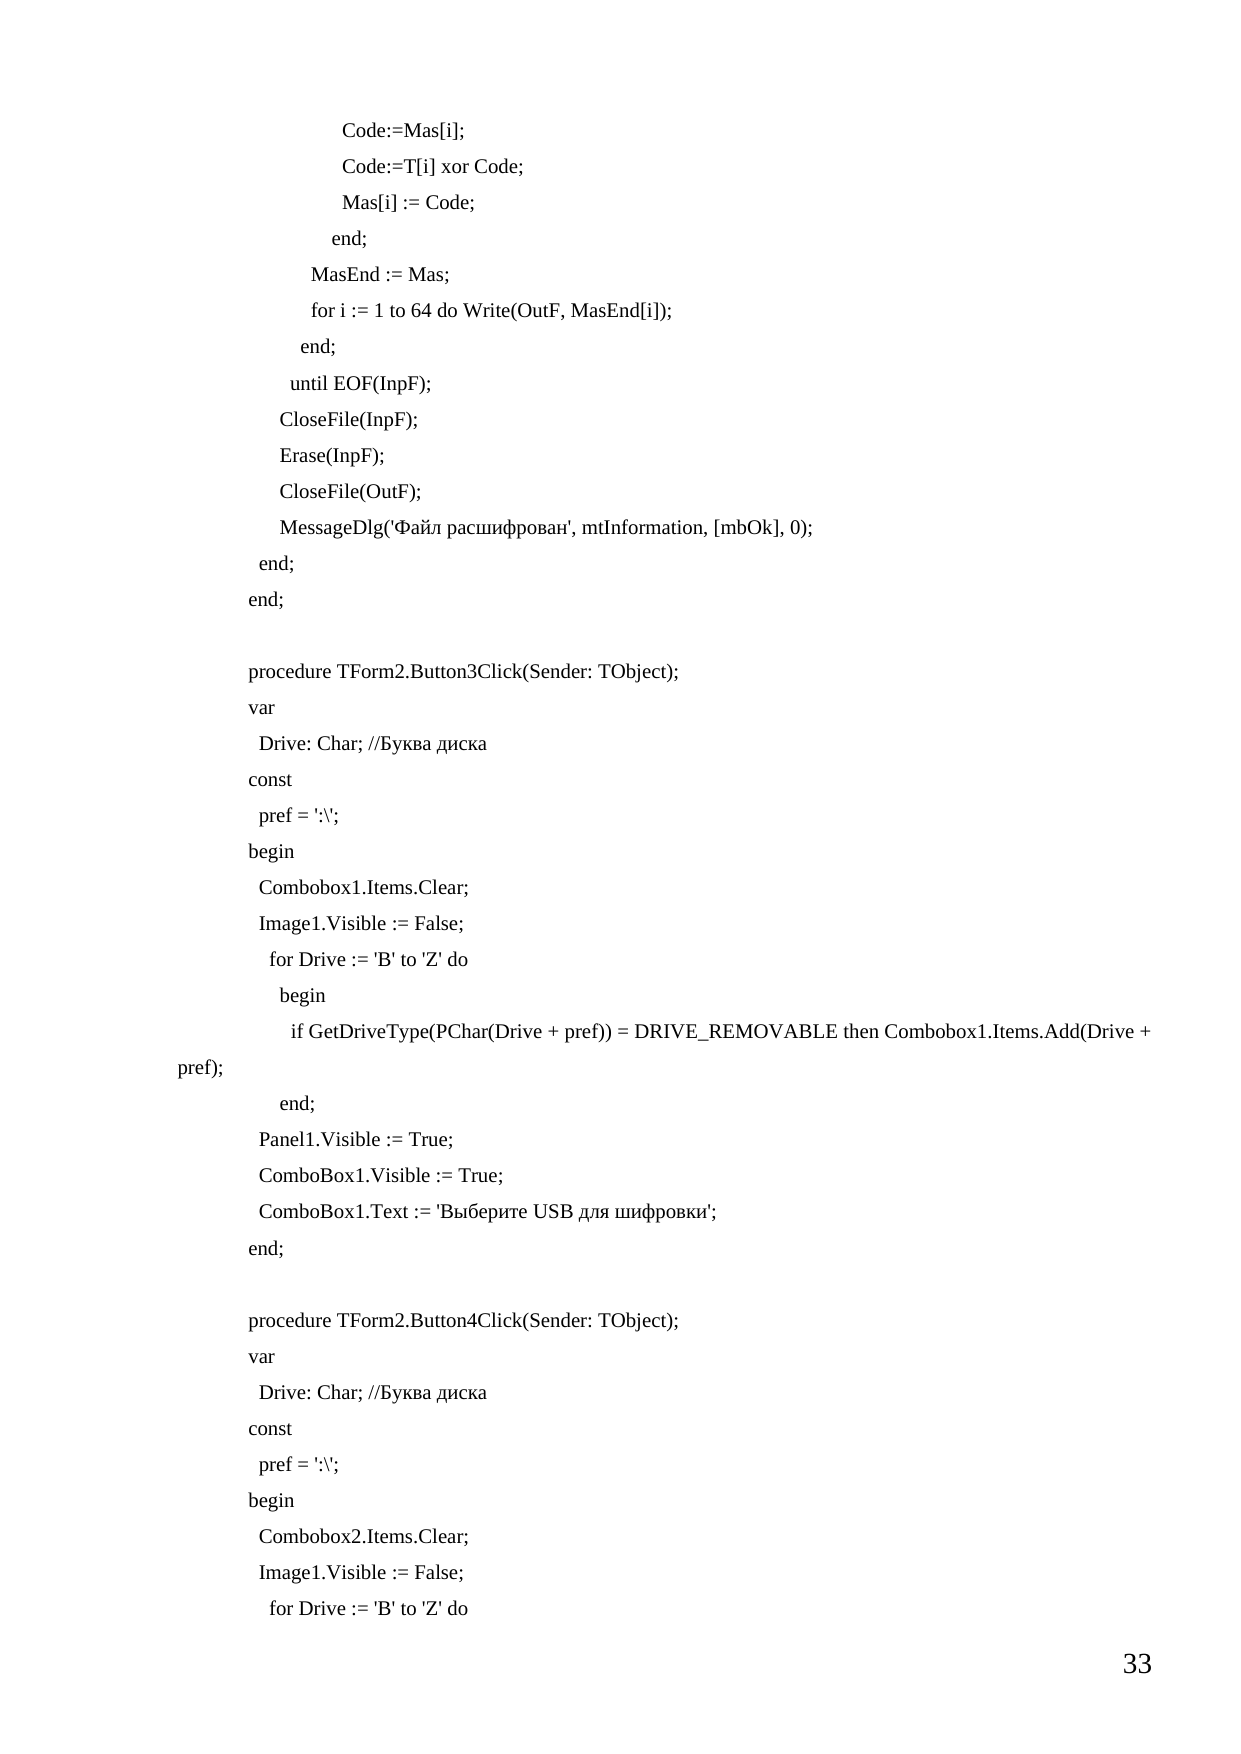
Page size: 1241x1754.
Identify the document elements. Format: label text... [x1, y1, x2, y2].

text end; [177, 551, 1152, 575]
text Code:=Mas[i]; [177, 118, 1152, 142]
text var [177, 695, 1152, 719]
text begin [177, 839, 1152, 863]
text if GetDriveType(PChar(Drive + pref)) = DRIVE_REMOVABLE then Combobox1.Items.Add(Drive + pref); [177, 1019, 1152, 1079]
text pref = ':\'; [177, 1452, 1152, 1476]
text Drive: Char; //Буква диска [177, 1379, 1152, 1404]
text Panel1.Visible := True; [177, 1127, 1152, 1151]
text begin [177, 1488, 1152, 1512]
text CloseFile(InpF); [177, 406, 1152, 431]
text MessageDlg('Файл расшифрован', mtInformation, [mbOk], 0); [177, 514, 1152, 539]
text ComboBox1.Visible := True; [177, 1163, 1152, 1187]
text end; [177, 334, 1152, 358]
text Erase(InpF); [177, 442, 1152, 467]
text for Drive := 'B' to 'Z' do [177, 1596, 1152, 1620]
text for Drive := 'B' to 'Z' do [177, 947, 1152, 971]
text pref = ':\'; [177, 803, 1152, 827]
text ComboBox1.Text := 'Выберите USB для шифровки'; [177, 1199, 1152, 1223]
text end; [177, 226, 1152, 250]
text for i := 1 to 64 do Write(OutF, MasEnd[i]); [177, 298, 1152, 322]
text procedure TForm2.Button4Click(Sender: TObject); [177, 1307, 1152, 1332]
text Image1.Visible := False; [177, 1560, 1152, 1584]
text end; [177, 1091, 1152, 1115]
text Combobox2.Items.Clear; [177, 1524, 1152, 1548]
text CloseFile(OutF); [177, 478, 1152, 503]
text Drive: Char; //Буква диска [177, 731, 1152, 755]
text var [177, 1343, 1152, 1368]
text Combobox1.Items.Clear; [177, 875, 1152, 899]
text until EOF(InpF); [177, 370, 1152, 394]
text Image1.Visible := False; [177, 911, 1152, 935]
text Code:=T[i] xor Code; [177, 154, 1152, 178]
text Mas[i] := Code; [177, 190, 1152, 214]
text end; [177, 587, 1152, 611]
text const [177, 1416, 1152, 1440]
text const [177, 767, 1152, 791]
text end; [177, 1235, 1152, 1259]
text procedure TForm2.Button3Click(Sender: TObject); [177, 659, 1152, 683]
text begin [177, 983, 1152, 1007]
text MasEnd := Mas; [177, 262, 1152, 286]
